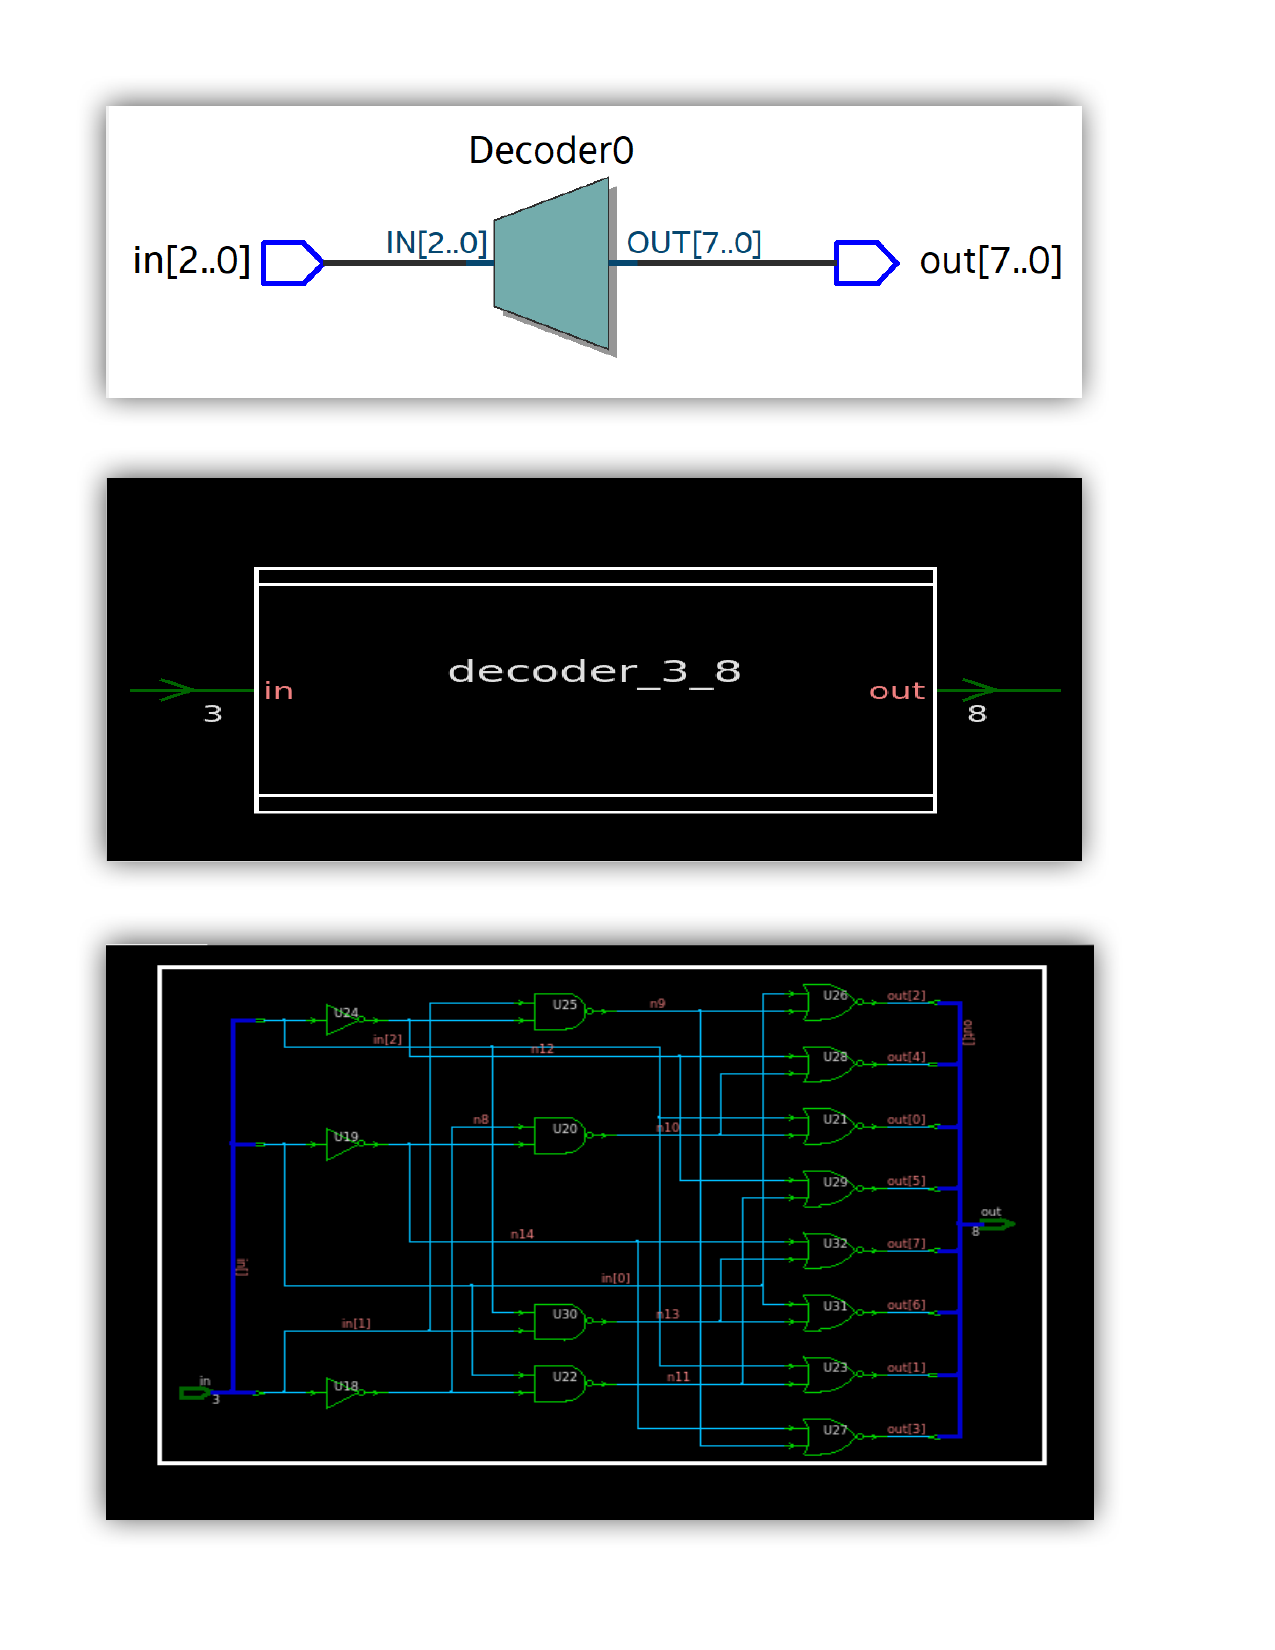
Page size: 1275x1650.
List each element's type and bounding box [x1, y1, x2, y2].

picture [106, 944, 1094, 1520]
picture [106, 106, 1082, 398]
picture [106, 478, 1082, 862]
